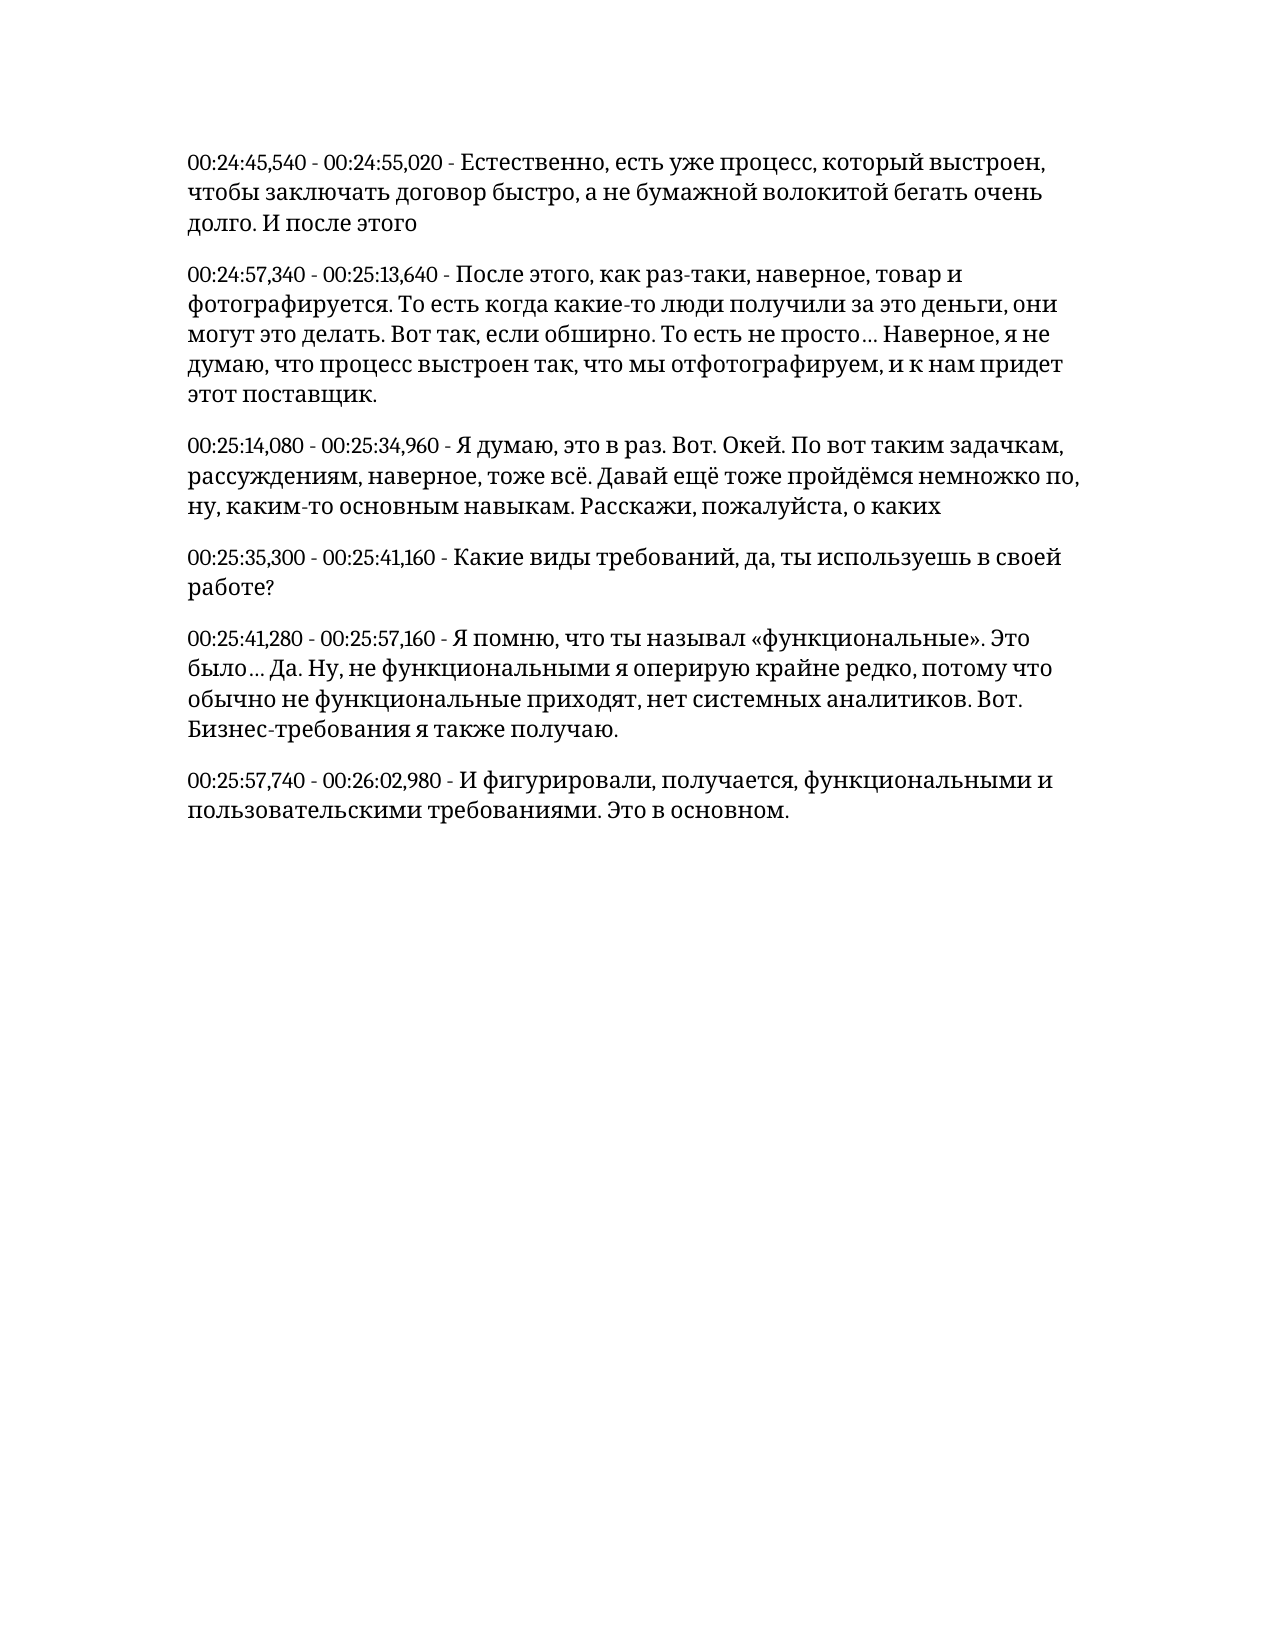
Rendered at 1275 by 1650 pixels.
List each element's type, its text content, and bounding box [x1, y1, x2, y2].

text 00:25:57,740 - 00:26:02,980 - И фигурировали, получается, функциональными и пользовательскими требованиями. Это в основном. [187, 768, 1087, 824]
text 00:24:45,540 - 00:24:55,020 - Естественно, есть уже процесс, который выстроен, чтобы заключать договор быстро, а не бумажной волокитой бегать очень долго. И после этого [187, 150, 1087, 237]
text 00:25:14,080 - 00:25:34,960 - Я думаю, это в раз. Вот. Окей. По вот таким задачкам, рассуждениям, наверное, тоже всё. Давай ещё тоже пройдёмся немножко по, ну, каким-то основным навыкам. Расскажи, пожалуйста, о каких [187, 433, 1087, 520]
text 00:25:35,300 - 00:25:41,160 - Какие виды требований, да, ты используешь в своей работе? [187, 545, 1087, 601]
text 00:24:57,340 - 00:25:13,640 - После этого, как раз-таки, наверное, товар и фотографируется. То есть когда какие-то люди получили за это деньги, они могут это делать. Вот так, если обширно. То есть не просто… Наверное, я не думаю, что процесс выстроен так, что мы отфотографируем, и к нам придет этот поставщик. [187, 261, 1087, 409]
text 00:25:41,280 - 00:25:57,160 - Я помню, что ты называл «функциональные». Это было… Да. Ну, не функциональными я оперирую крайне редко, потому что обычно не функциональные приходят, нет системных аналитиков. Вот. Бизнес-требования я также получаю. [187, 626, 1087, 743]
